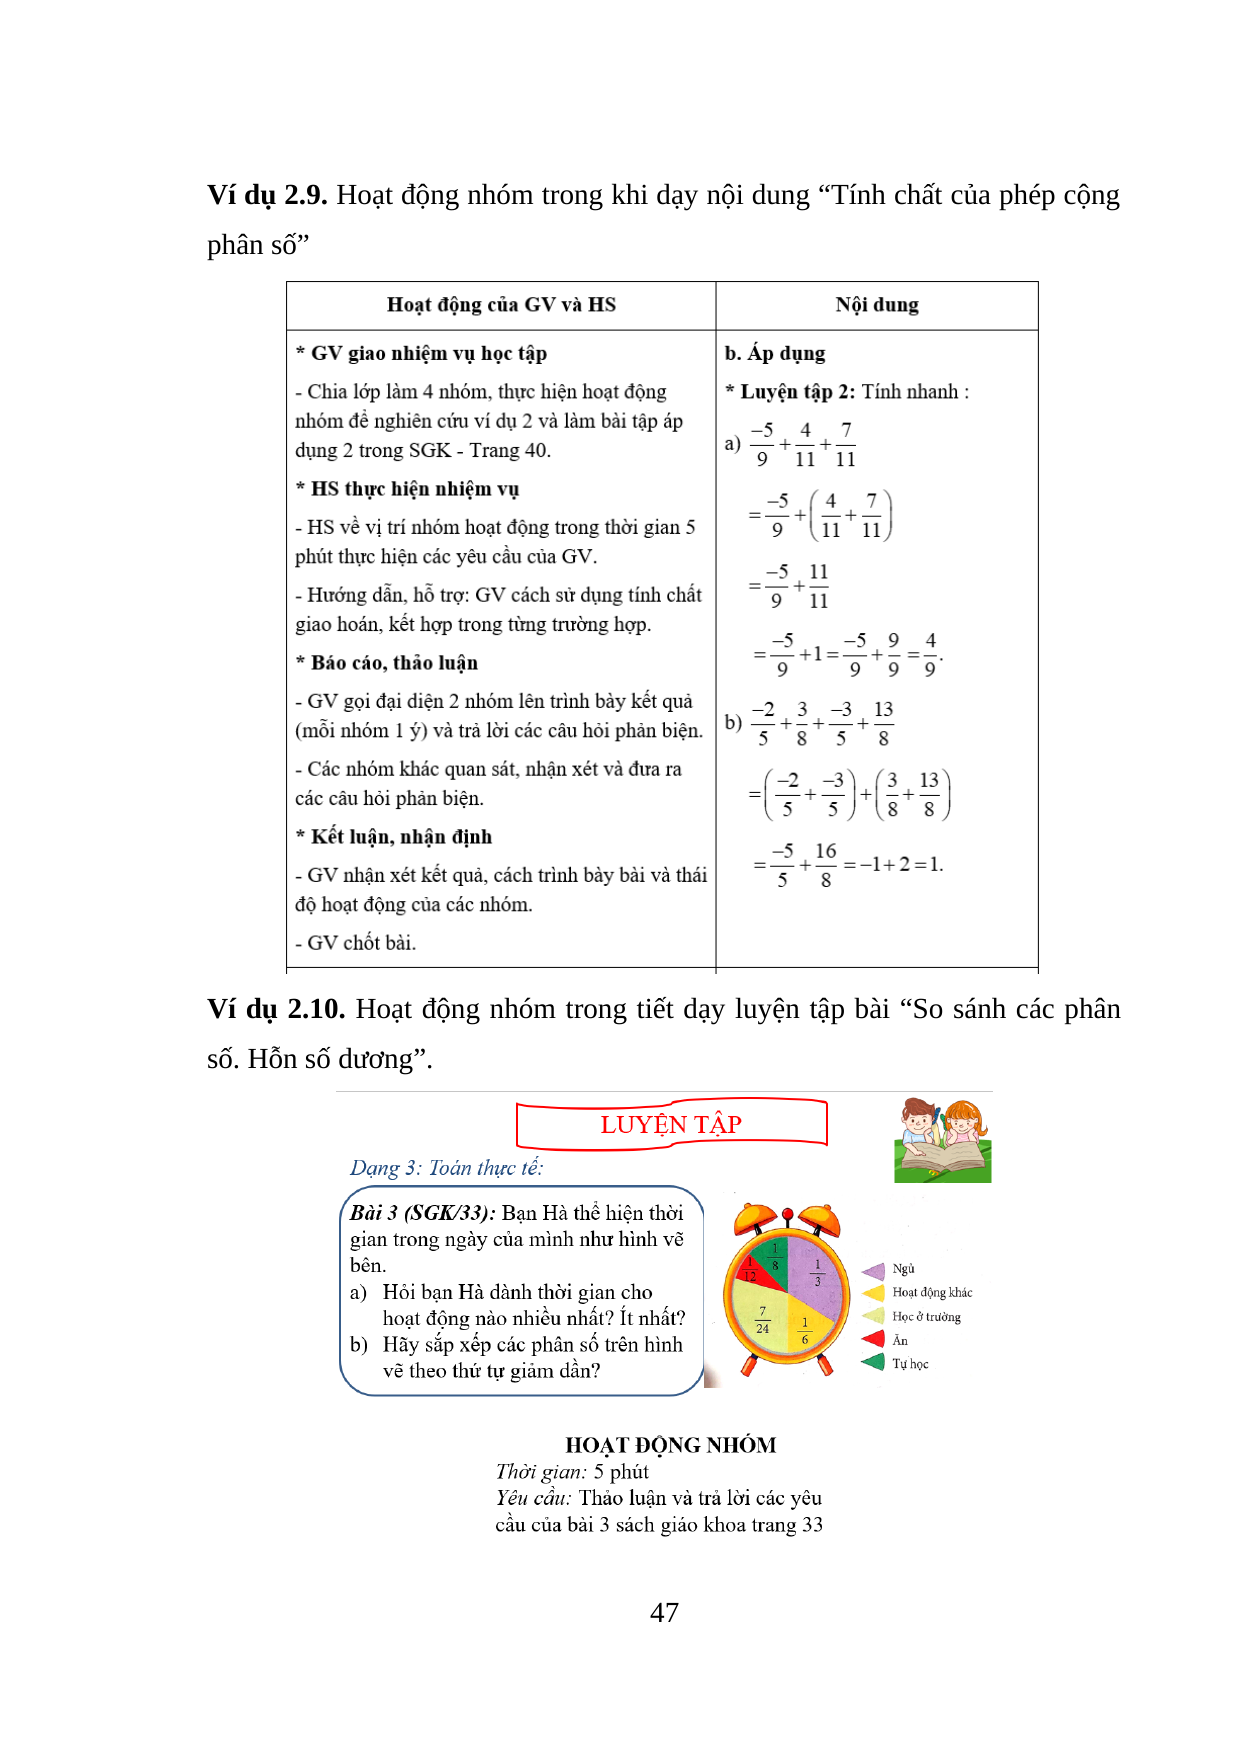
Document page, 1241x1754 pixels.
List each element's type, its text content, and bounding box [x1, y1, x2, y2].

picture [336, 1091, 993, 1568]
picture [280, 277, 1049, 974]
text Ví dụ 2.10. Hoạt động nhóm trong tiết dạy luyện tập bài “So sánh các phân số. Hỗn số dương”. [207, 991, 1122, 1075]
text Ví dụ 2.9. Hoạt động nhóm trong khi dạy nội dung “Tính chất của phép cộng phân số” [207, 177, 1122, 261]
